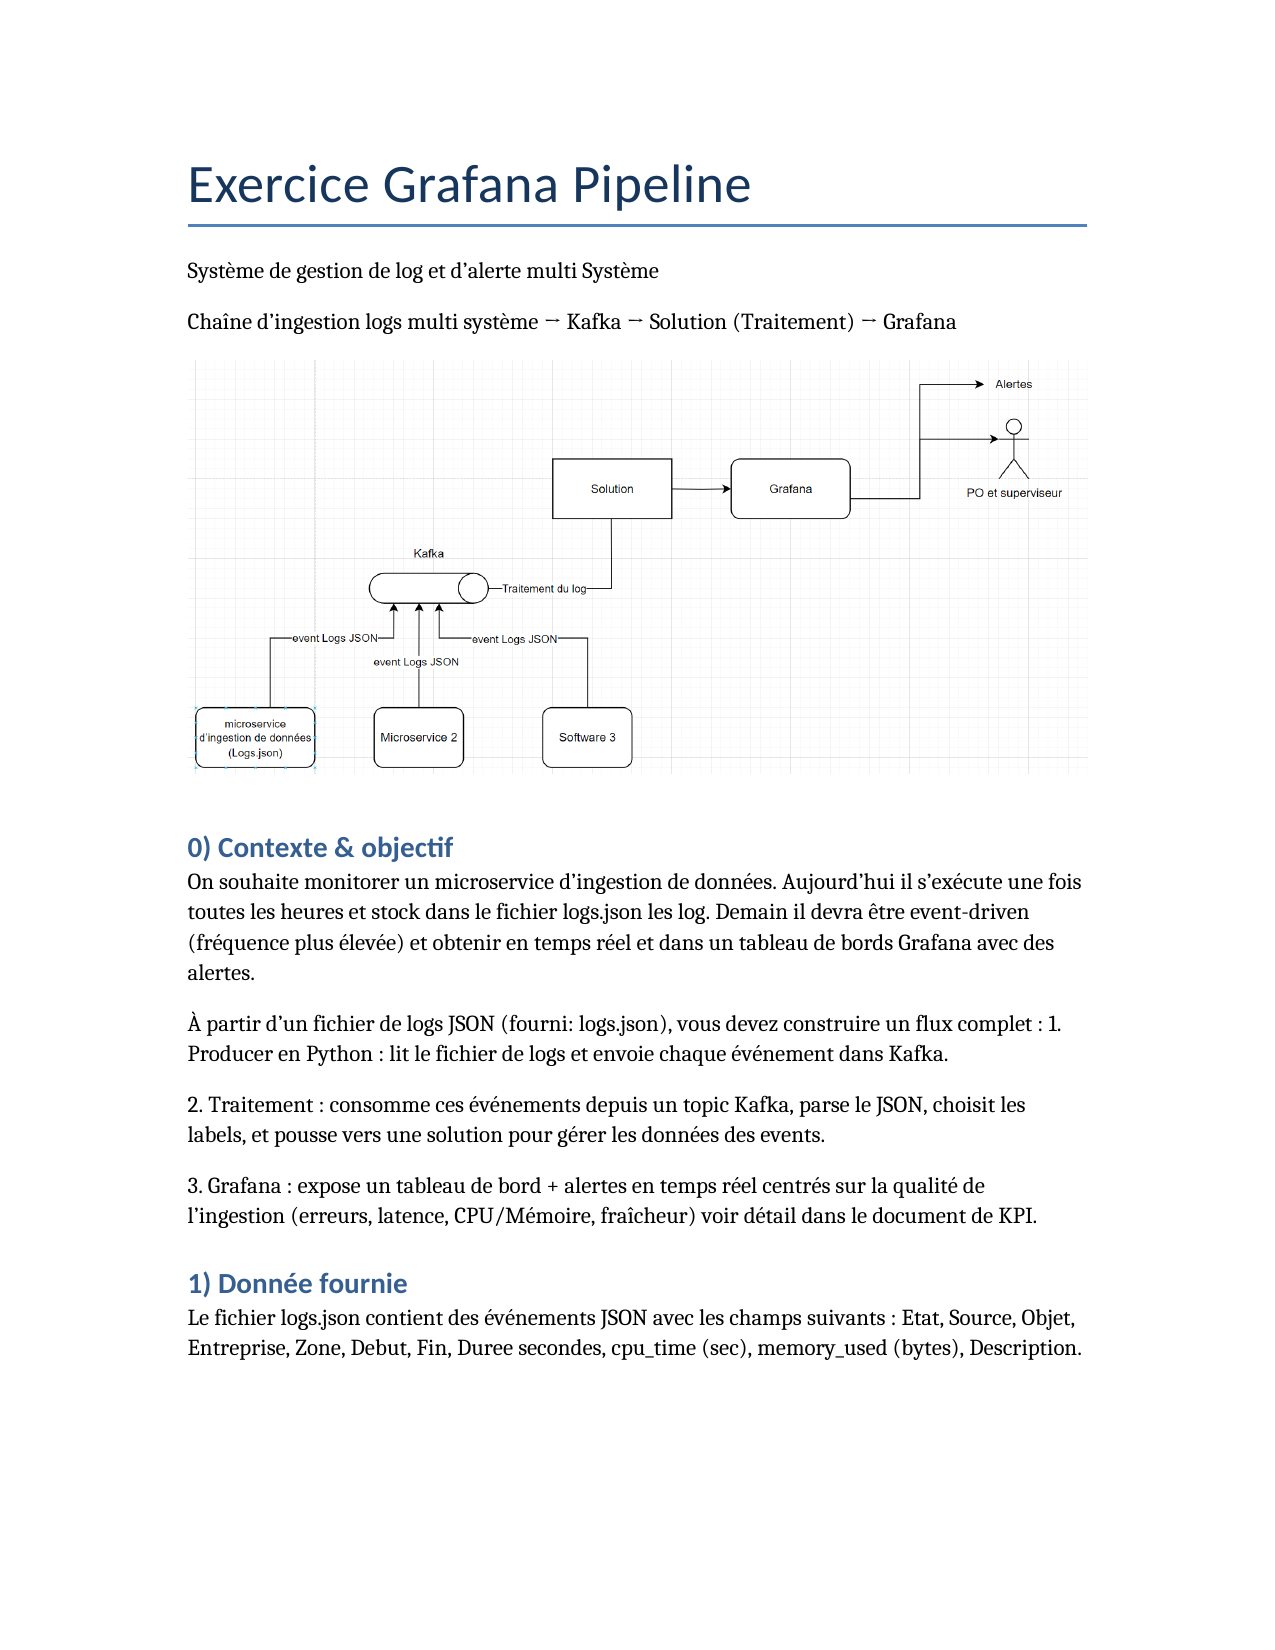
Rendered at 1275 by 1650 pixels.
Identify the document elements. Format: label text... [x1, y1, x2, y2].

text 3. Grafana : expose un tableau de bord + alertes en temps réel centrés sur la qualité de l’ingestion (erreurs, latence, CPU/Mémoire, fraîcheur) voir détail dans le document de KPI. 1) Donnée fournie Le fichier logs.json contient des événements JSON avec les champs suivants : Etat, Source, Objet, Entreprise, Zone, Debut, Fin, Duree secondes, cpu_time (sec), memory_used (bytes), Description. [187, 1173, 1087, 1361]
text Système de gestion de log et d’alerte multi Système [187, 258, 1087, 284]
text 2. Traitement : consomme ces événements depuis un topic Kafka, parse le JSON, choisit les labels, et pousse vers une solution pour gérer les données des events. [187, 1092, 1087, 1148]
text Chaîne d’ingestion logs multi système → Kafka → Solution (Traitement) → Grafana [187, 309, 1087, 335]
text 0) Contexte & objectif On souhaite monitorer un microservice d’ingestion de données. Aujourd’hui il s’exécute une fois toutes les heures et stock dans le fichier logs.json les log. Demain il devra être event-driven (fréquence plus élevée) et obtenir en temps réel et dans un tableau de bords Grafana avec des alertes. [187, 798, 1087, 986]
title Exercice Grafana Pipeline [187, 150, 1087, 227]
text À partir d’un fichier de logs JSON (fourni: logs.json), vous devez construire un flux complet : 1. Producer en Python : lit le fichier de logs et envoie chaque événement dans Kafka. [187, 1011, 1087, 1067]
picture [187, 360, 1088, 774]
